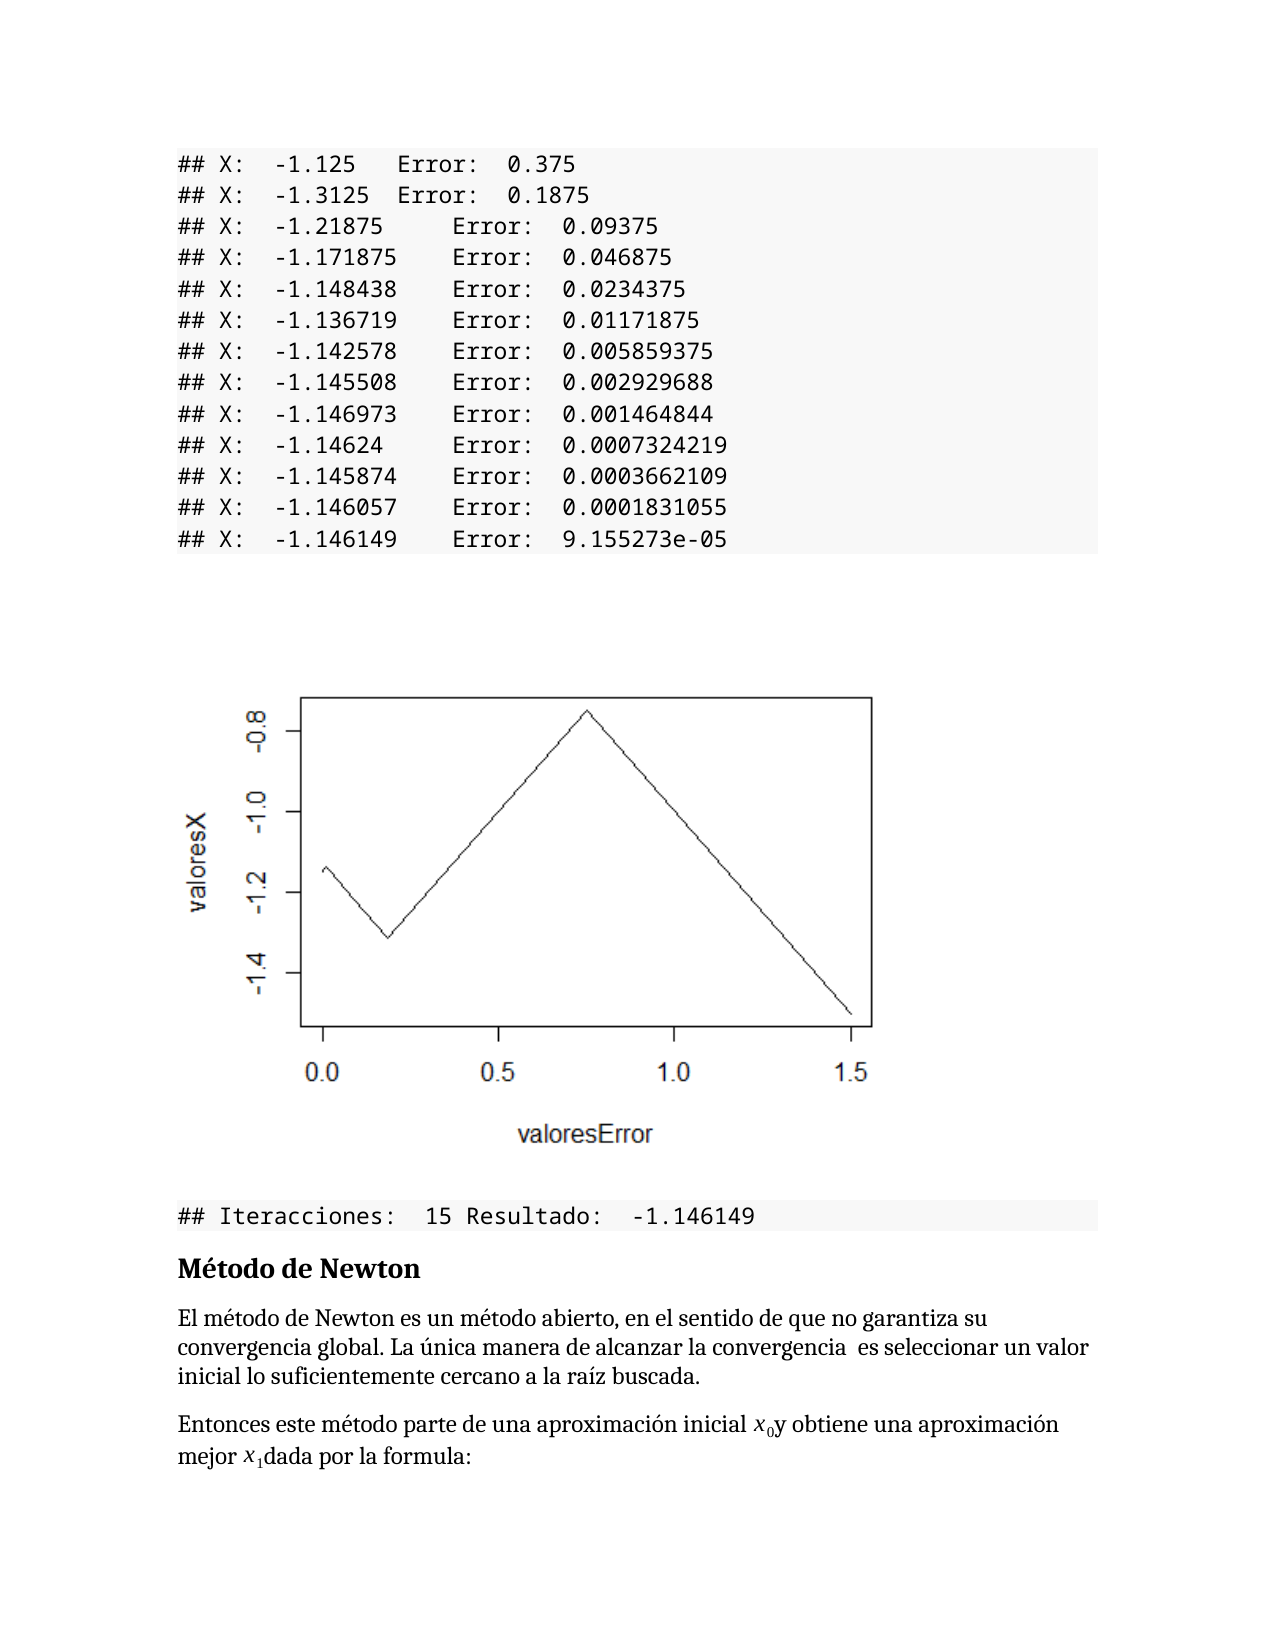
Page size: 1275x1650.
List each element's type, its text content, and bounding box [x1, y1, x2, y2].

text ## Iteracciones: 15 Resultado: -1.146149 [177, 1200, 1098, 1231]
text Entonces este método parte de una aproximación inicial y obtiene una aproximación mejor dada por la formula: [177, 1409, 1098, 1472]
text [177, 148, 1098, 554]
text El método de Newton es un método abierto, en el sentido de que no garantiza su convergencia global. La única manera de alcanzar la convergencia es seleccionar un valor inicial lo suficientemente cercano a la raíz buscada. [177, 1304, 1098, 1390]
text Método de Newton [177, 1252, 1098, 1285]
picture [177, 574, 935, 1181]
